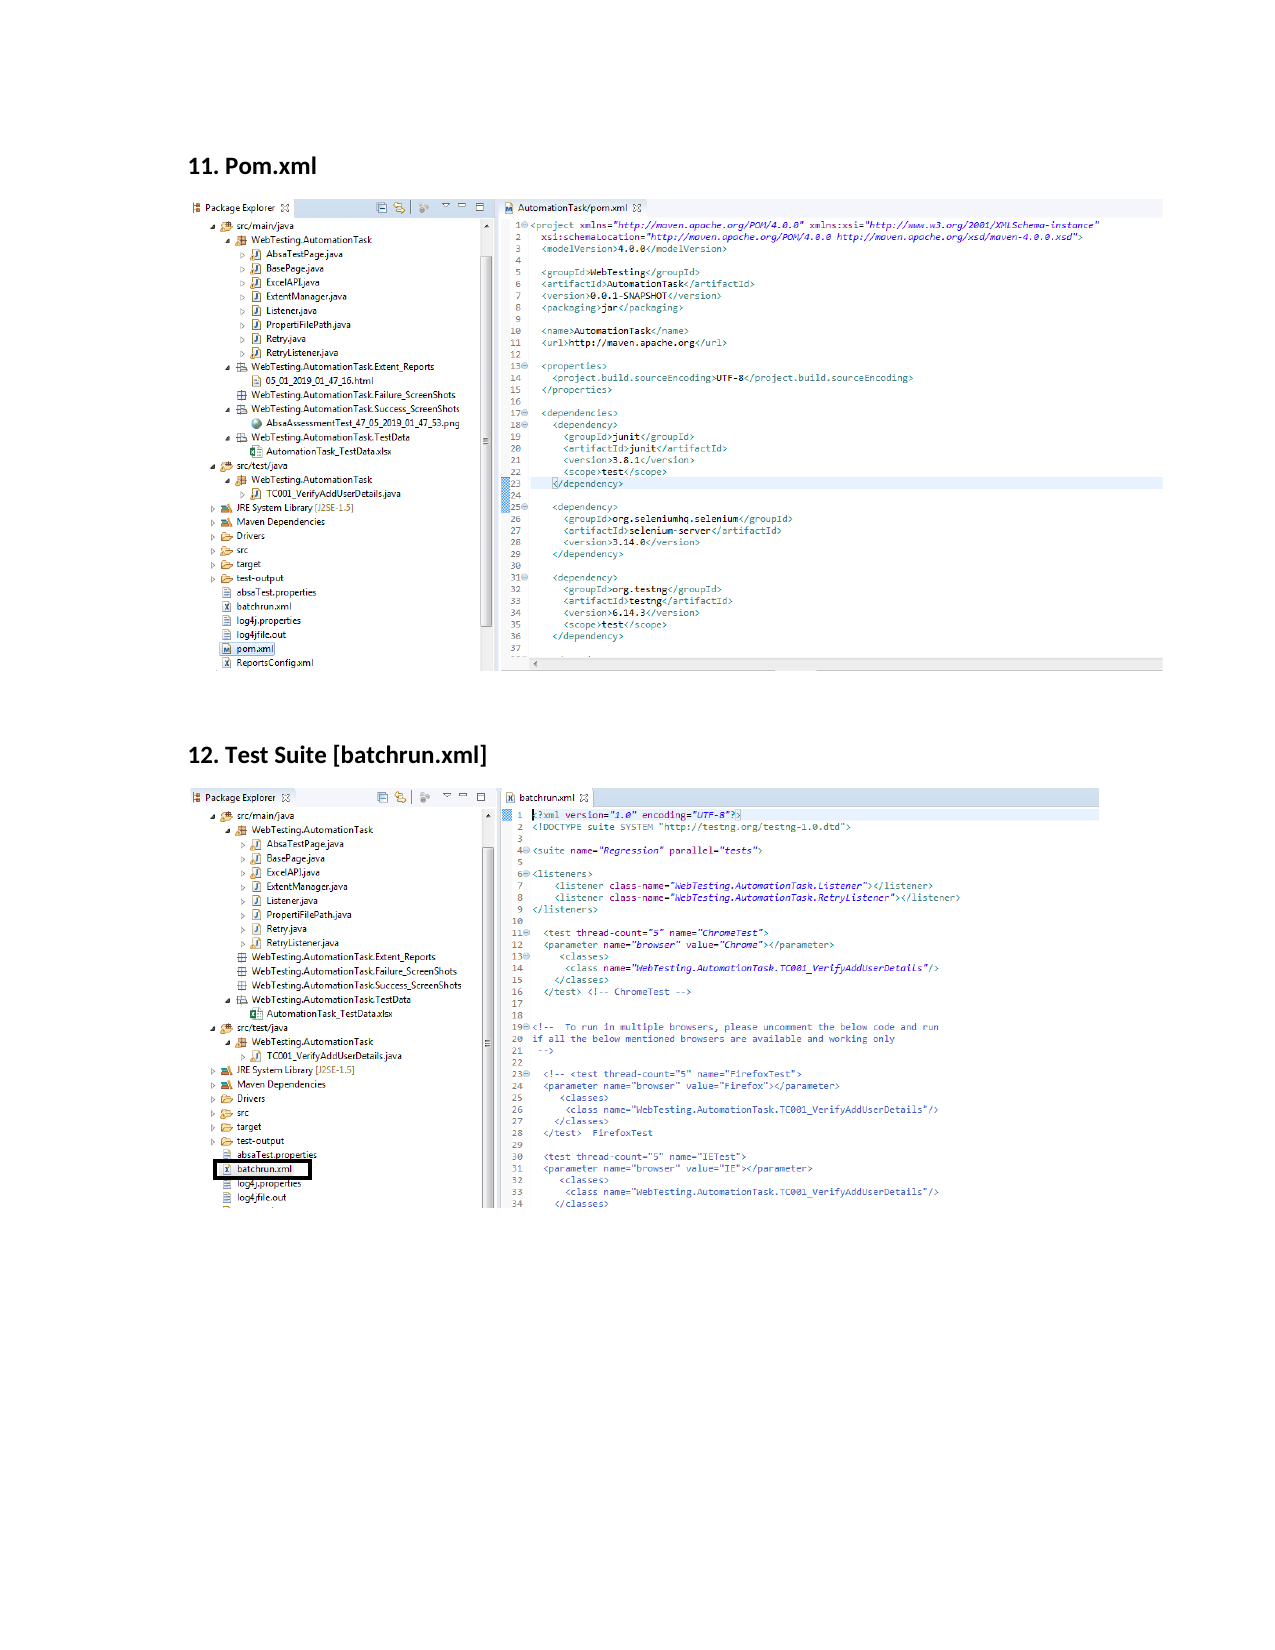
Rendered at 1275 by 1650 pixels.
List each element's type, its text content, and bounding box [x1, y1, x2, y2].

list Test Suite [batchrun.xml] [187, 739, 1125, 769]
list Pom.xml [187, 150, 1125, 181]
picture [187, 788, 1163, 1208]
picture [187, 199, 1163, 671]
